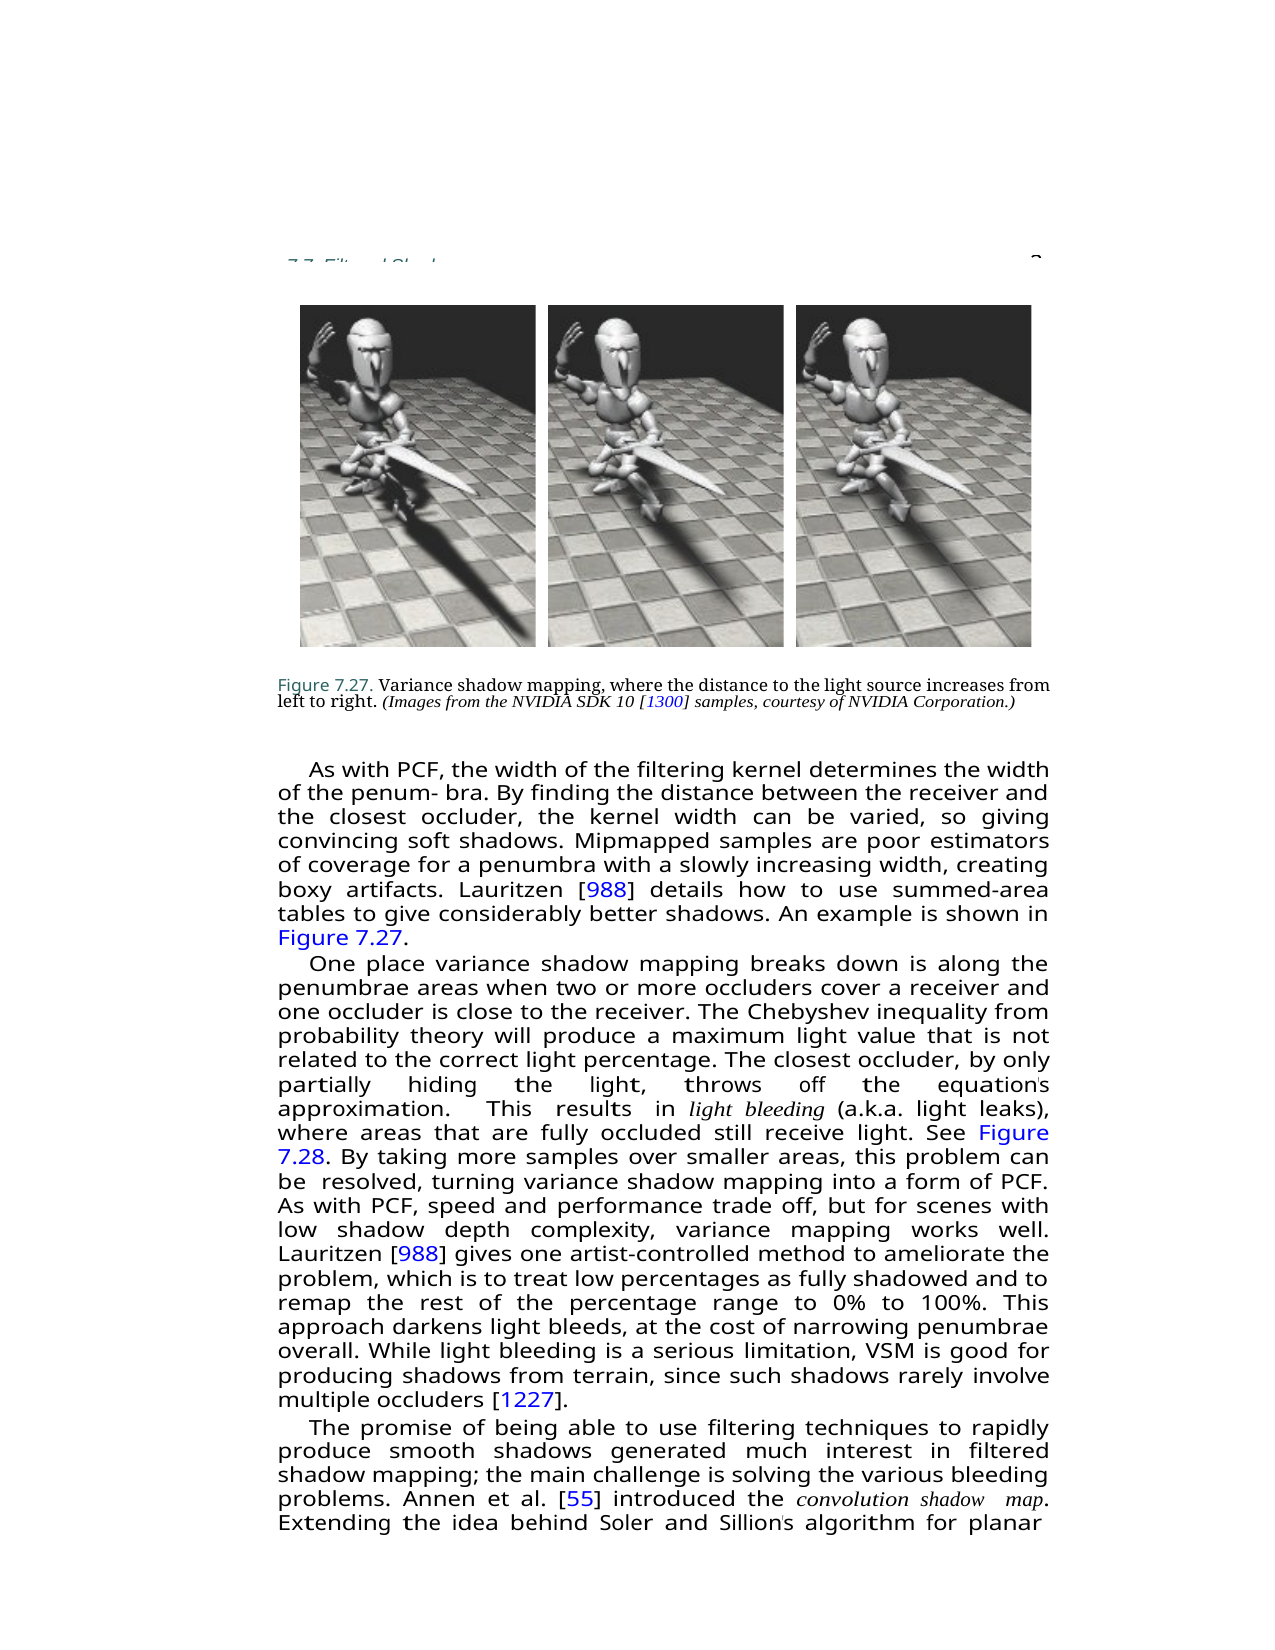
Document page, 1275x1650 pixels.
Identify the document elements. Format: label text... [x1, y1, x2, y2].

picture [548, 305, 784, 647]
text As with PCF, the width of the filtering kernel determines the width of the penum- bra. By finding the distance between the receiver and the closest occluder, the kernel width can be varied, so giving convincing soft shadows. Mipmapped samples are poor estimators of coverage for a penumbra with a slowly increasing width, creating boxy artifacts. Lauritzen [988] details how to use summed-area tables to give considerably better shadows. An example is shown in Figure 7.27. [277, 758, 1050, 952]
picture [796, 305, 1032, 647]
picture [300, 305, 536, 647]
text One place variance shadow mapping breaks down is along the penumbrae areas when two or more occluders cover a receiver and one occluder is close to the receiver. The Chebyshev inequality from probability theory will produce a maximum light value that is not related to the correct light percentage. The closest occluder, by only partially hiding the light, throws off the equation’s approximation. This results in light bleeding (a.k.a. light leaks), where areas that are fully occluded still receive light. See Figure 7.28. By taking more samples over smaller areas, this problem can be resolved, turning variance shadow mapping into a form of PCF. As with PCF, speed and performance trade off, but for scenes with low shadow depth complexity, variance mapping works well. Lauritzen [988] gives one artist-controlled method to ameliorate the problem, which is to treat low percentages as fully shadowed and to remap the rest of the percentage range to 0% to 100%. This approach darkens light bleeds, at the cost of narrowing penumbrae overall. While light bleeding is a serious limitation, VSM is good for producing shadows from terrain, since such shadows rarely involve multiple occluders [1227]. [277, 953, 1050, 1414]
text The promise of being able to use filtering techniques to rapidly produce smooth shadows generated much interest in filtered shadow mapping; the main challenge is solving the various bleeding problems. Annen et al. [55] introduced the convolution shadow map. Extending the idea behind Soler and Sillion’s algorithm for planar [277, 1416, 1050, 1537]
text Figure 7.27. Variance shadow mapping, where the distance to the light source increases from left to right. (Images from the NVIDIA SDK 10 [1300] samples, courtesy of NVIDIA Corporation.) [277, 677, 1060, 713]
